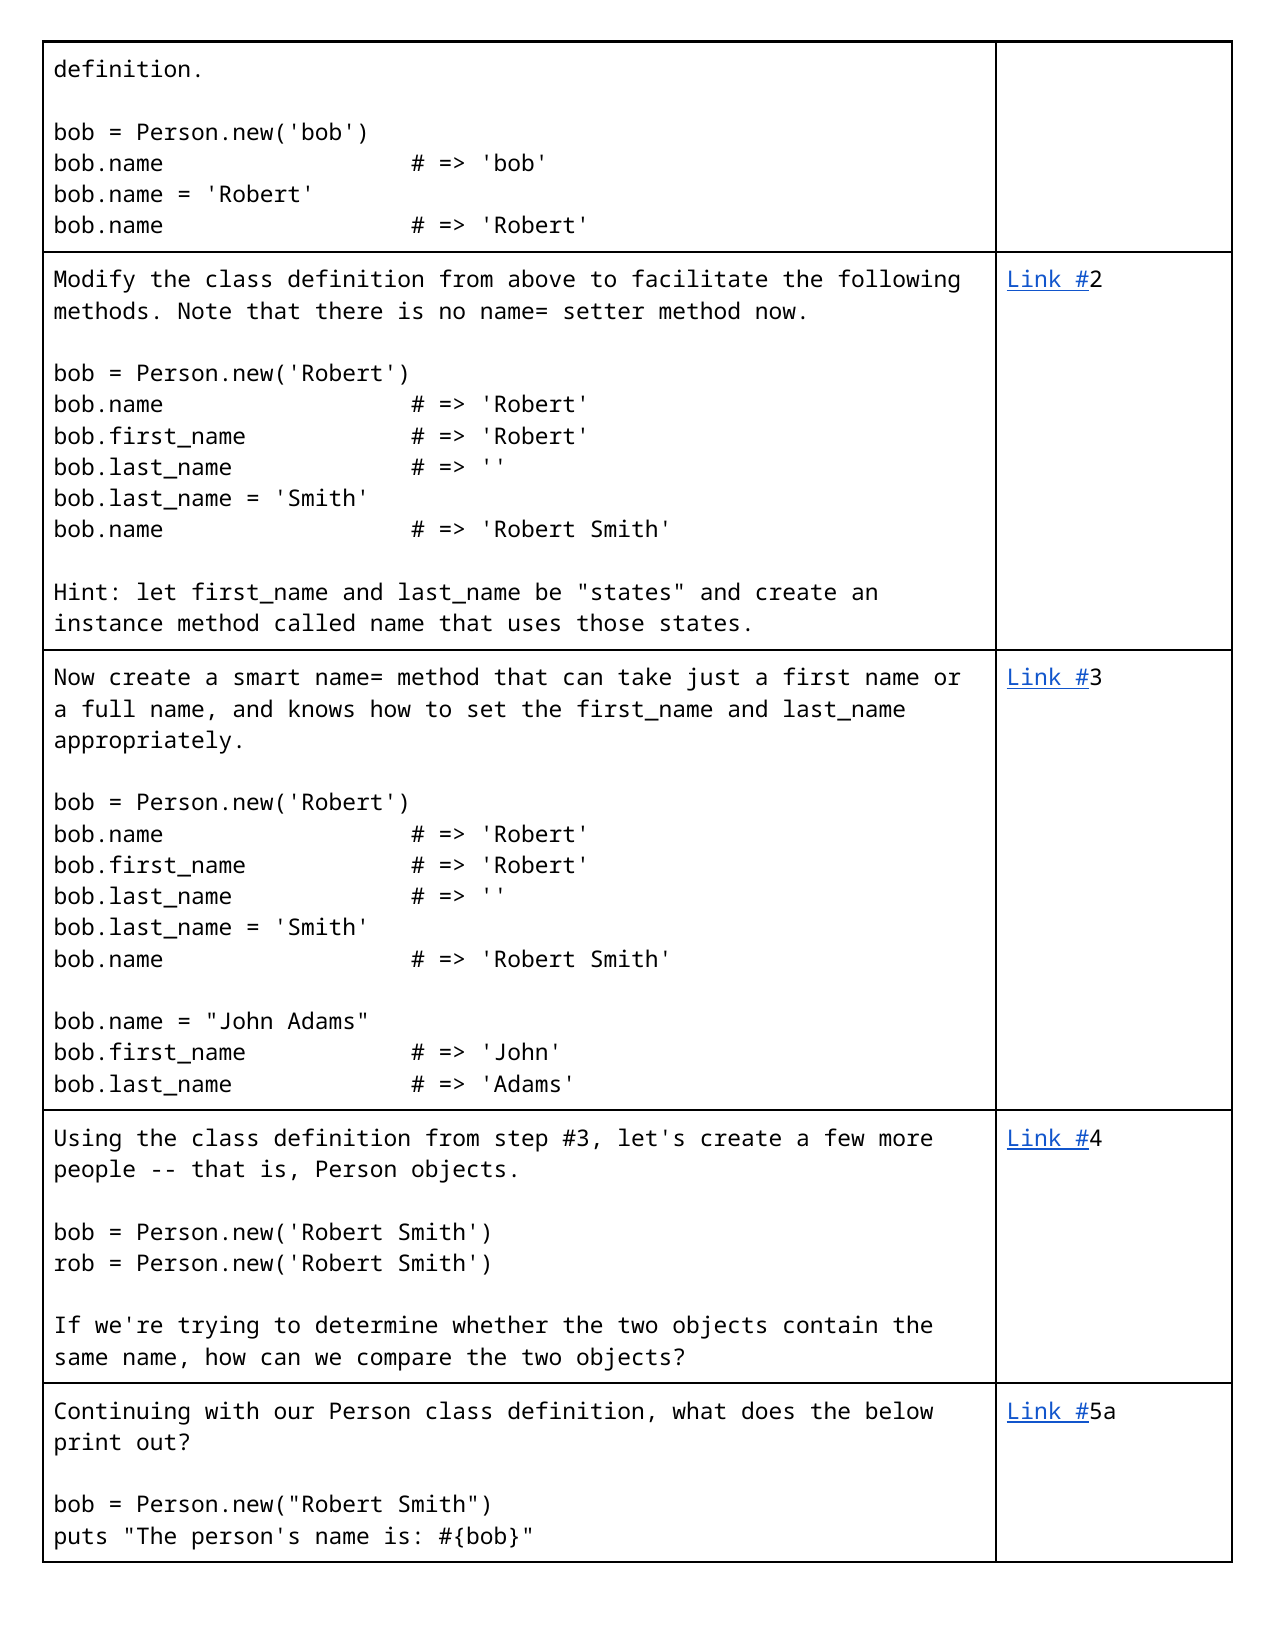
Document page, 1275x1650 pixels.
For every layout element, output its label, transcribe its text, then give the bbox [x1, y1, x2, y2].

table_header LS 120 Questions [30, 30, 1245, 1574]
